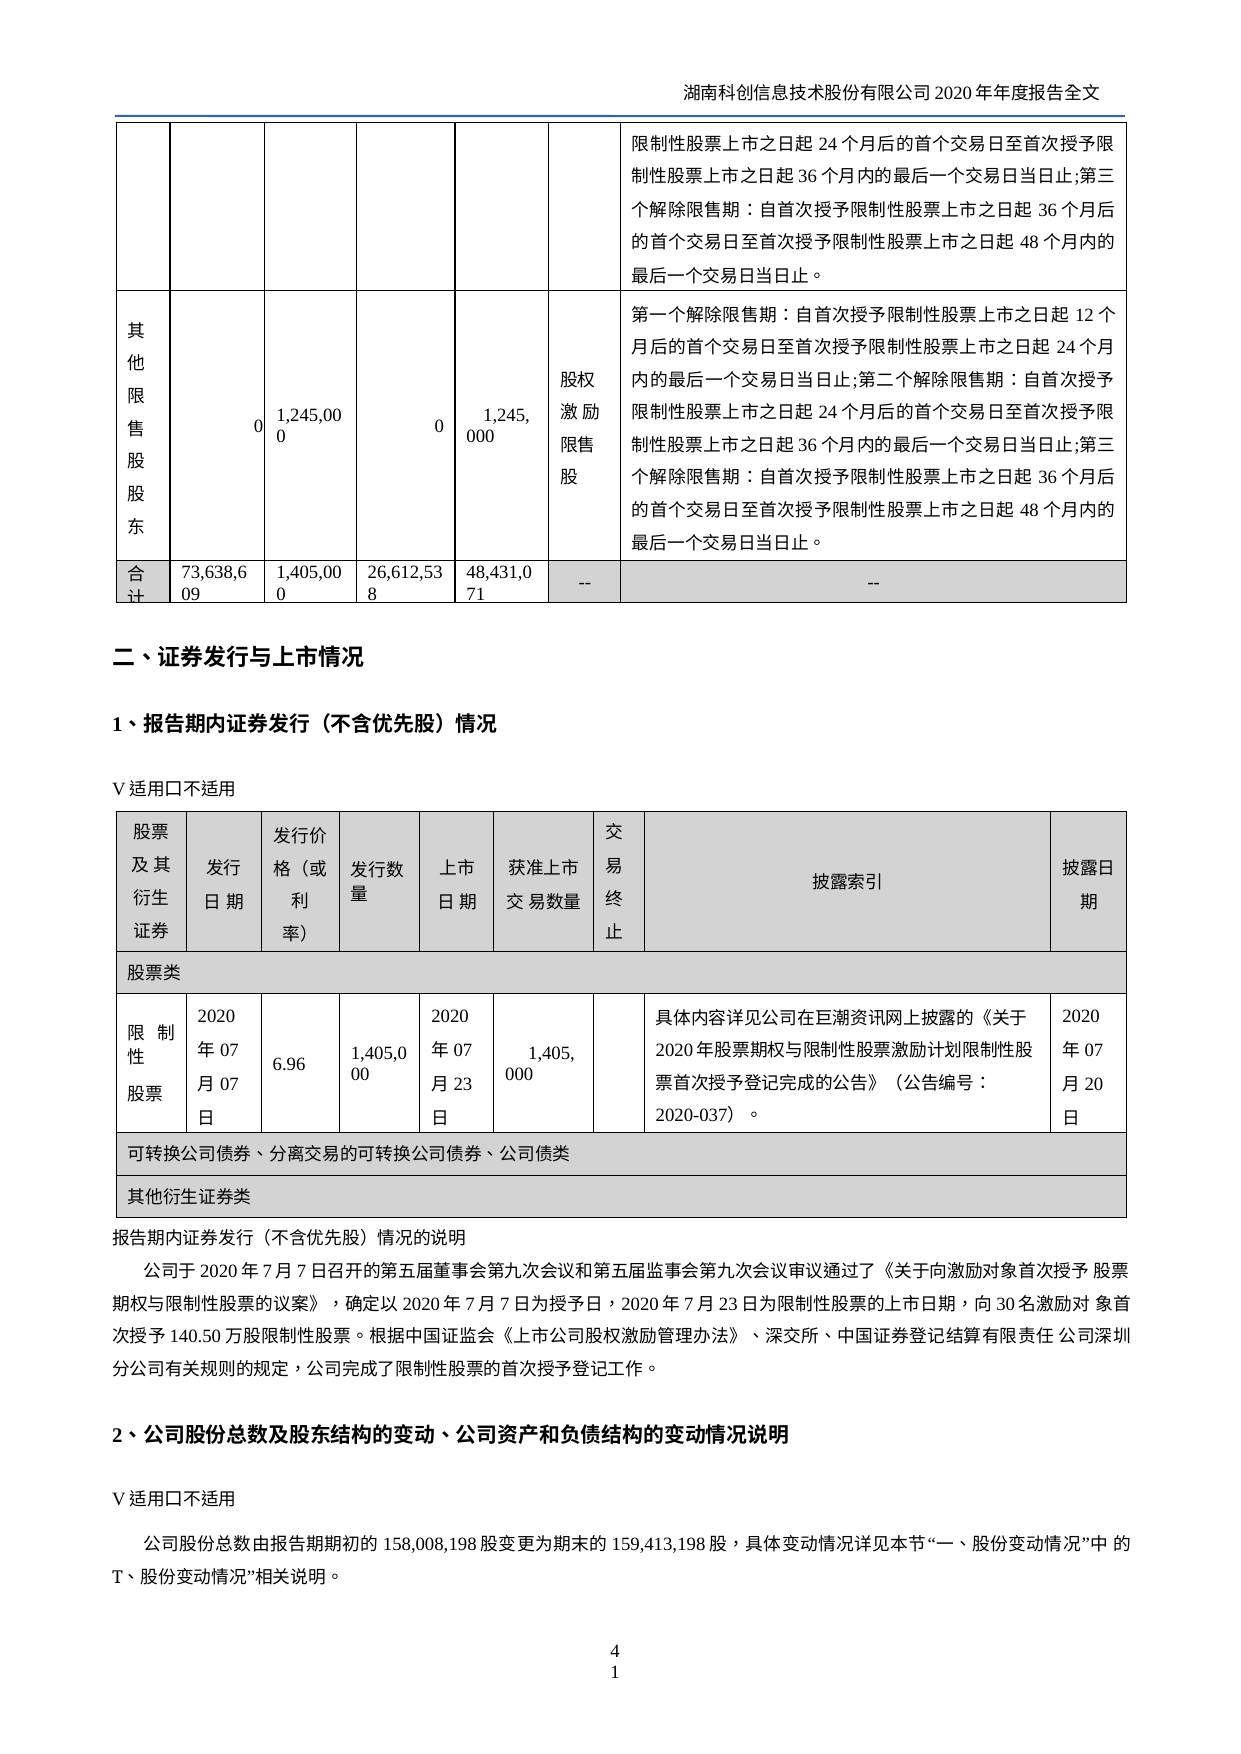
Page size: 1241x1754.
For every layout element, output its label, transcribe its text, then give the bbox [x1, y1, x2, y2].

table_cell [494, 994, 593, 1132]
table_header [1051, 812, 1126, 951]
text 公司于2020年7月7日召开的第五届董事会第九次会议和第五届监事会第九次会议审议通过了《关于向激励对象首次授予 股票期权与限制性股票的议案》，确定以2020年7月7日为授予日，2020年7月23日为限制性股票的上市日期，向30名激励对 象首次授予140.50万股限制性股票。根据中国证监会《上市公司股权激励管理办法》、深交所、中国证券登记结算有限责任 公司深圳分公司有关规则的规定，公司完成了限制性股票的首次授予登记工作。 [112, 1251, 1131, 1382]
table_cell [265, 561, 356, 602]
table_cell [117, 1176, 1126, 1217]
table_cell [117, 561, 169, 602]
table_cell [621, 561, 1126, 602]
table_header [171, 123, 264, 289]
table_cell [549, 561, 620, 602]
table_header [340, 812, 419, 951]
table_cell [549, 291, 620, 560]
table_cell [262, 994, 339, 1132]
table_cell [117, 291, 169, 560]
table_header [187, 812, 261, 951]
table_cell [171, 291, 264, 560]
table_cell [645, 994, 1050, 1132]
text V适用口不适用 [112, 1486, 1131, 1511]
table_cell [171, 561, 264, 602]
text 2、公司股份总数及股东结构的变动、公司资产和负债结构的变动情况说明 [112, 1420, 1131, 1448]
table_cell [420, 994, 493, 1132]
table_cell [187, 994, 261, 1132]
text 1、报告期内证券发行（不含优先股）情况 [112, 709, 1131, 738]
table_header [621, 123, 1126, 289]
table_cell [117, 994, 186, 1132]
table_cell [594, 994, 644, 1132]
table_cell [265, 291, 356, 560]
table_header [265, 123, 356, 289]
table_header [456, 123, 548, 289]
text 报告期内证券发行（不含优先股）情况的说明 [112, 1218, 1131, 1251]
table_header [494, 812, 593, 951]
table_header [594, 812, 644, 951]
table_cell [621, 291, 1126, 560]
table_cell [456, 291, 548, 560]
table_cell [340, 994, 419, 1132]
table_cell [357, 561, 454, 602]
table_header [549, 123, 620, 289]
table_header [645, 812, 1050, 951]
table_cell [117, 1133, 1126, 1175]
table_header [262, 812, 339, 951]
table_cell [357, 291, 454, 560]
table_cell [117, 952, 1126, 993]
text V适用口不适用 [112, 775, 1131, 801]
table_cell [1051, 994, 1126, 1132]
text 公司股份总数由报告期期初的158,008,198股变更为期末的159,413,198股，具体变动情况详见本节“一、股份变动情况”中 的T、股份变动情况”相关说明。 [112, 1524, 1131, 1589]
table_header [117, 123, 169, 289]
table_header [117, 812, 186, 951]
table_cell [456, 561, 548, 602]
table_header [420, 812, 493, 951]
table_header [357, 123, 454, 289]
text 二、证券发行与上市情况 [112, 641, 1131, 672]
